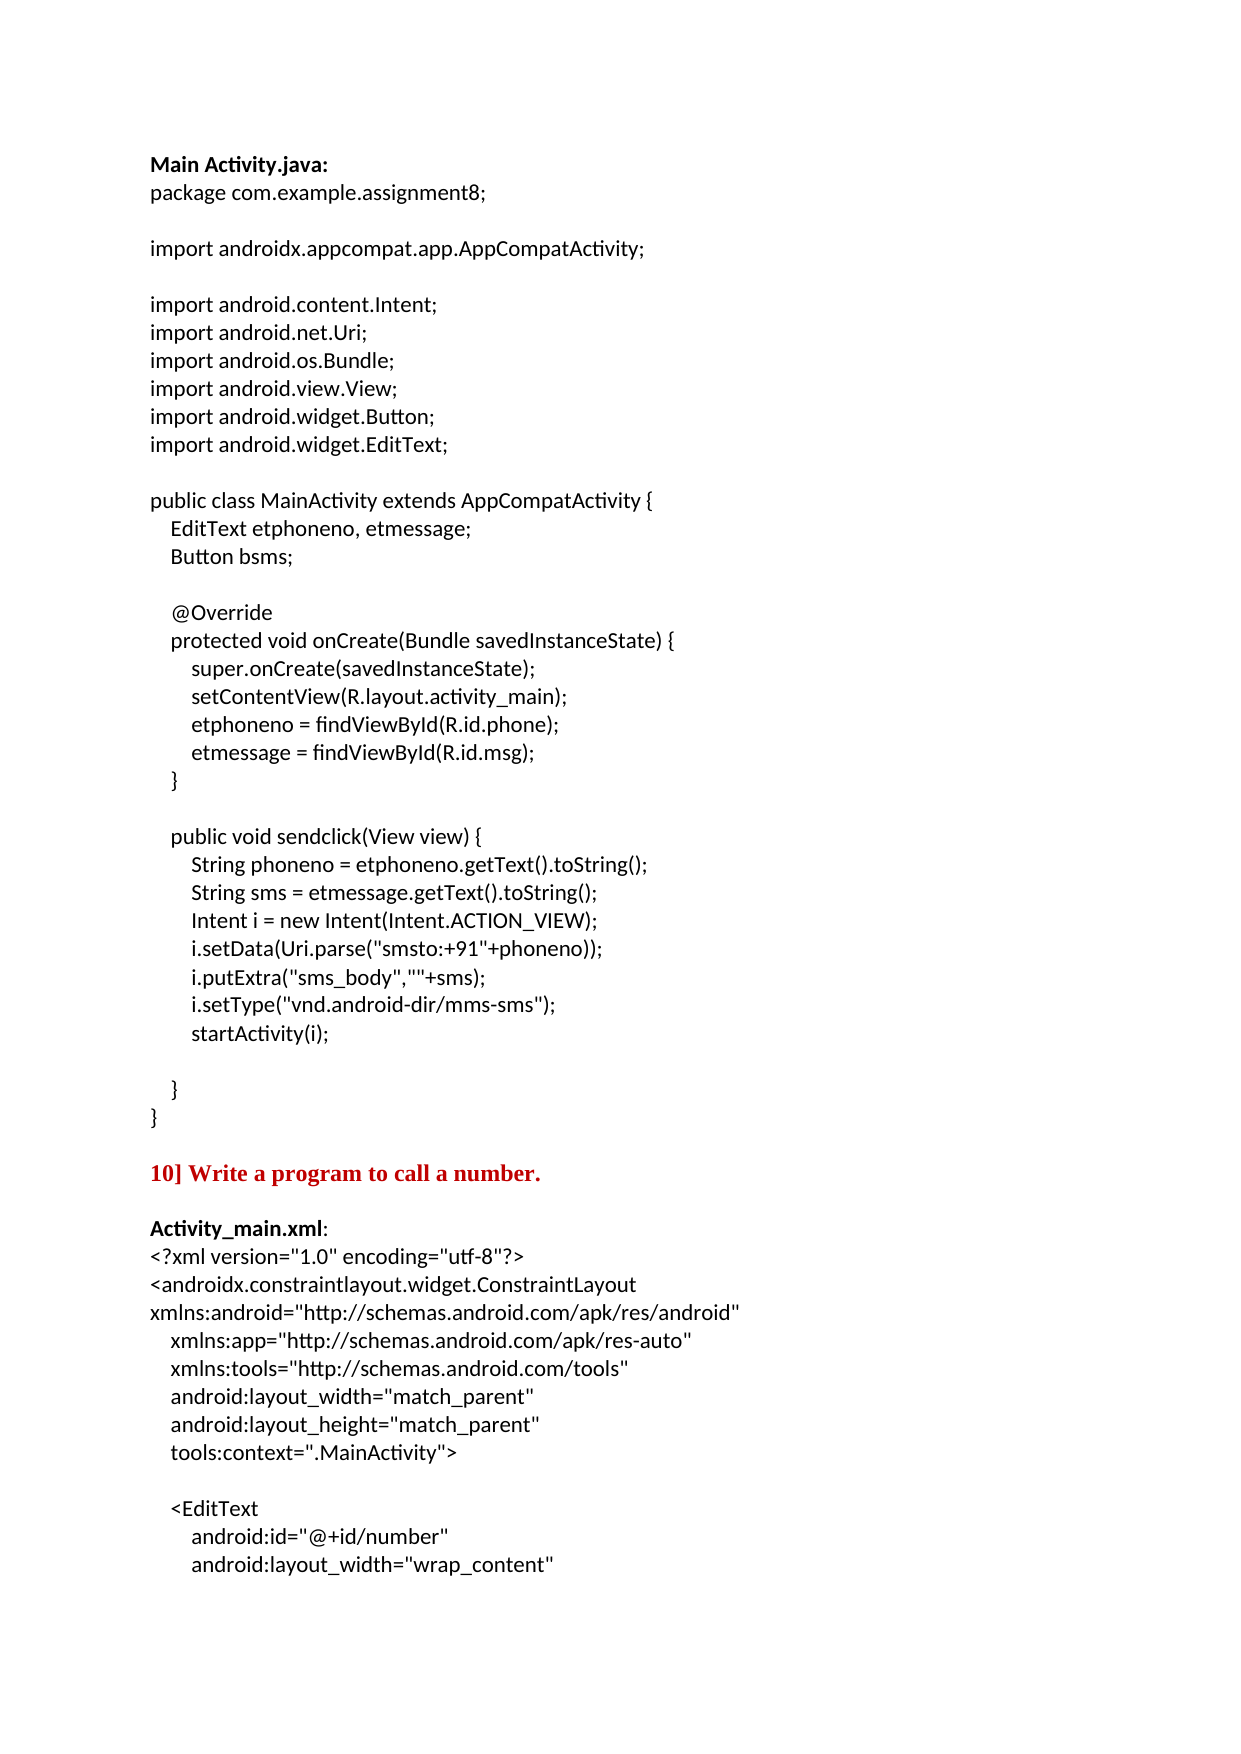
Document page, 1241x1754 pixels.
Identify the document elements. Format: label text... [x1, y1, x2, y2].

text package com.example.assignment8; [150, 178, 1090, 206]
text xmlns:app="http://schemas.android.com/apk/res-auto" [150, 1326, 1090, 1354]
text tools:context=".MainActivity"> [150, 1438, 1090, 1466]
text String sms = etmessage.getText().toString(); [150, 878, 1090, 907]
text android:layout_height="match_parent" [150, 1410, 1090, 1438]
text android:layout_width="match_parent" [150, 1382, 1090, 1410]
text Button bsms; [150, 542, 1090, 570]
text etphoneno = findViewById(R.id.phone); [150, 710, 1090, 738]
text <androidx.constraintlayout.widget.ConstraintLayout xmlns:android="http://schemas.android.com/apk/res/android" [150, 1270, 1090, 1326]
text public void sendclick(View view) { [150, 822, 1090, 851]
text <EditText [150, 1494, 1090, 1522]
text i.setType("vnd.android-dir/mms-sms"); [150, 991, 1090, 1019]
text import android.view.View; [150, 374, 1090, 402]
text String phoneno = etphoneno.getText().toString(); [150, 851, 1090, 878]
text import android.os.Bundle; [150, 346, 1090, 374]
text import android.widget.Button; [150, 402, 1090, 430]
text android:layout_width="wrap_content" [150, 1550, 1090, 1578]
text } [150, 1075, 1090, 1103]
text <?xml version="1.0" encoding="utf-8"?> [150, 1242, 1090, 1270]
text import androidx.appcompat.app.AppCompatActivity; [150, 234, 1090, 262]
text EditText etphoneno, etmessage; [150, 514, 1090, 542]
text Intent i = new Intent(Intent.ACTION_VIEW); [150, 907, 1090, 934]
text i.putExtra("sms_body",""+sms); [150, 963, 1090, 991]
text etmessage = findViewById(R.id.msg); [150, 738, 1090, 766]
text 10] Write a program to call a number. [150, 1159, 1090, 1186]
text public class MainActivity extends AppCompatActivity { [150, 486, 1090, 514]
text startActivity(i); [150, 1019, 1090, 1047]
text } [150, 766, 1090, 794]
text xmlns:tools="http://schemas.android.com/tools" [150, 1354, 1090, 1382]
text Activity_main.xml: [150, 1214, 1090, 1242]
text setContentView(R.layout.activity_main); [150, 682, 1090, 710]
text import android.content.Intent; [150, 290, 1090, 318]
text super.onCreate(savedInstanceState); [150, 654, 1090, 682]
text protected void onCreate(Bundle savedInstanceState) { [150, 626, 1090, 654]
text i.setData(Uri.parse("smsto:+91"+phoneno)); [150, 934, 1090, 963]
text @Override [150, 598, 1090, 626]
text } [150, 1103, 1090, 1131]
text android:id="@+id/number" [150, 1522, 1090, 1550]
text import android.net.Uri; [150, 318, 1090, 346]
text Main Activity.java: [150, 150, 1090, 178]
text import android.widget.EditText; [150, 430, 1090, 458]
